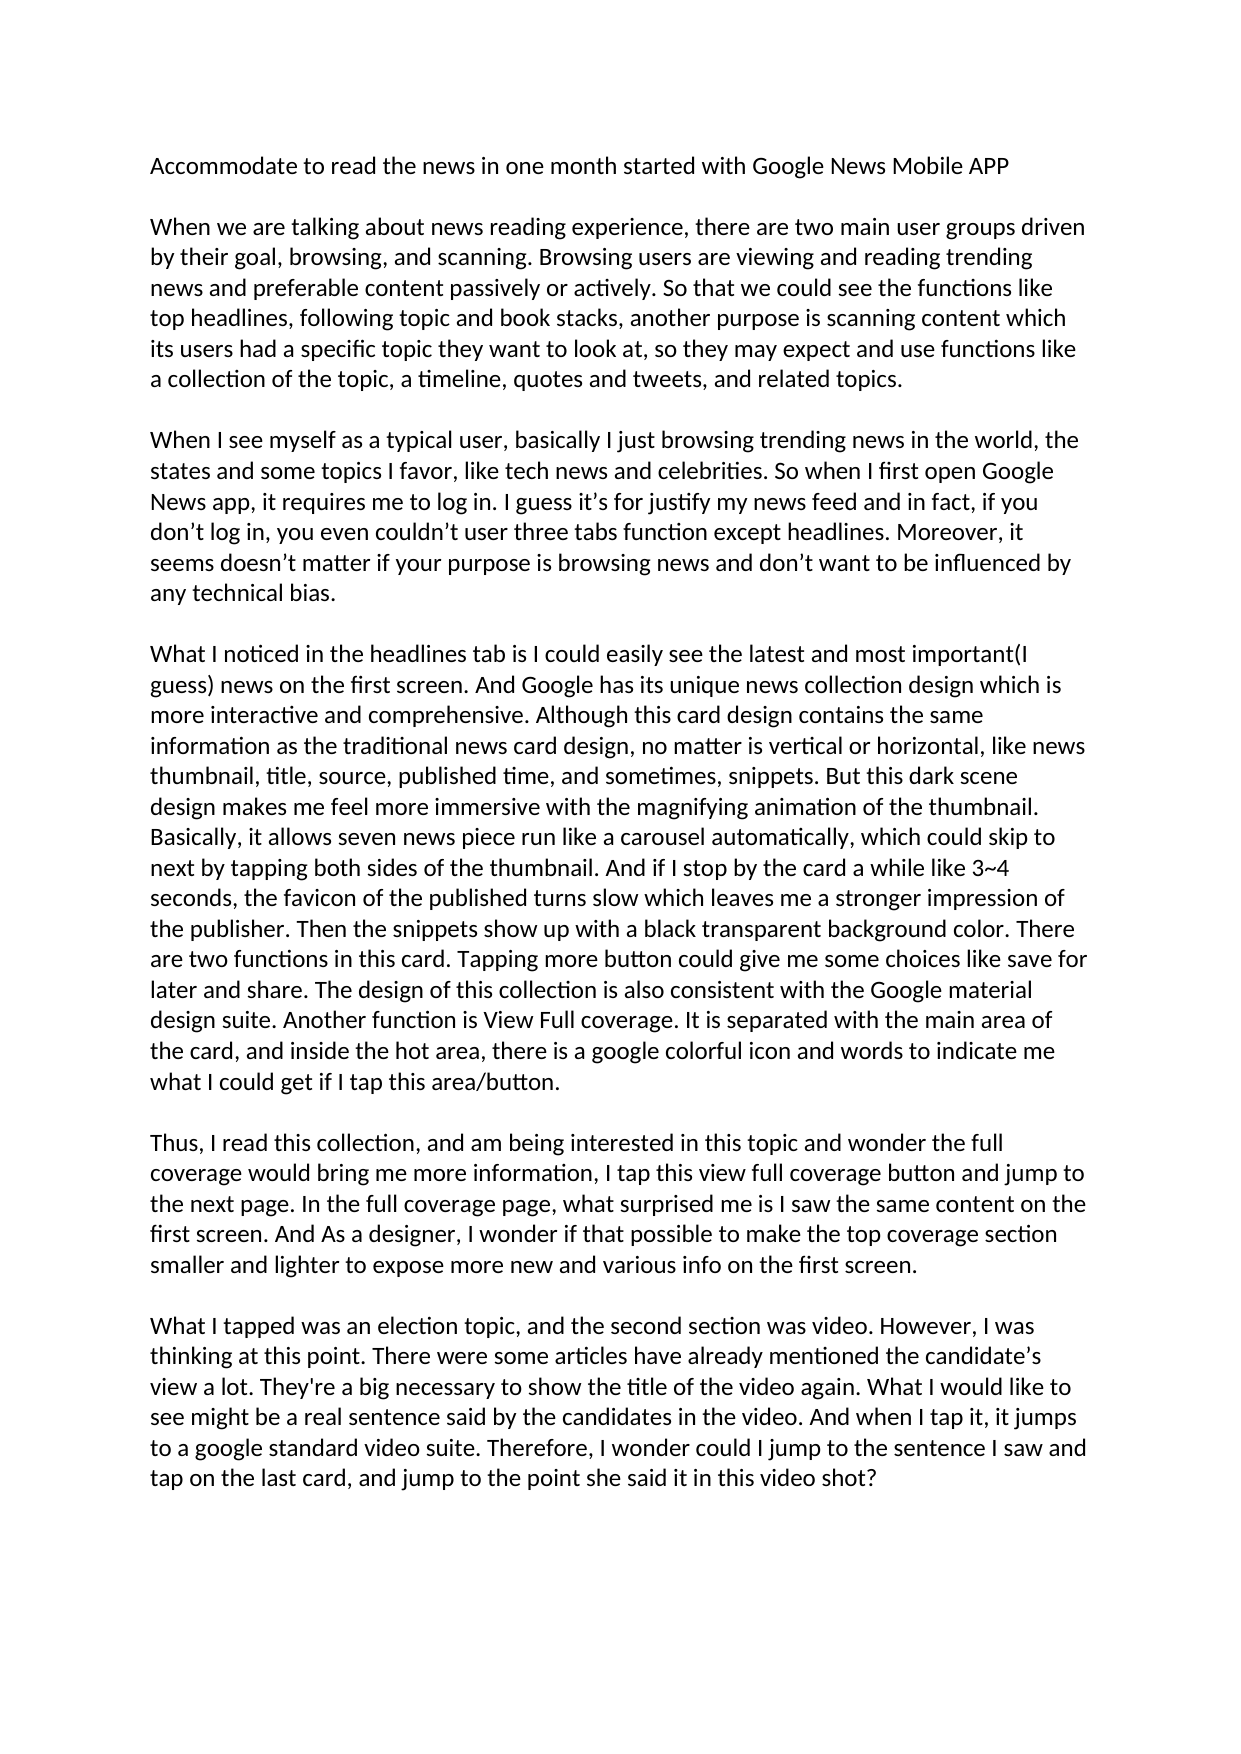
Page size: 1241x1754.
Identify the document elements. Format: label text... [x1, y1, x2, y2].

text When we are talking about news reading experience, there are two main user groups driven by their goal, browsing, and scanning. Browsing users are viewing and reading trending news and preferable content passively or actively. So that we could see the functions like top headlines, following topic and book stacks, another purpose is scanning content which its users had a specific topic they want to look at, so they may expect and use functions like a collection of the topic, a timeline, quotes and tweets, and related topics. [150, 211, 1090, 394]
text Accommodate to read the news in one month started with Google News Mobile APP [150, 150, 1090, 181]
text What I noticed in the headlines tab is I could easily see the latest and most important(I guess) news on the first screen. And Google has its unique news collection design which is more interactive and comprehensive. Although this card design contains the same information as the traditional news card design, no matter is vertical or horizontal, like news thumbnail, title, source, published time, and sometimes, snippets. But this dark scene design makes me feel more immersive with the magnifying animation of the thumbnail. Basically, it allows seven news piece run like a carousel automatically, which could skip to next by tapping both sides of the thumbnail. And if I stop by the card a while like 3~4 seconds, the favicon of the published turns slow which leaves me a stronger impression of the publisher. Then the snippets show up with a black transparent background color. There are two functions in this card. Tapping more button could give me some choices like save for later and share. The design of this collection is also consistent with the Google material design suite. Another function is View Full coverage. It is separated with the main area of the card, and inside the hot area, there is a google colorful icon and words to indicate me what I could get if I tap this area/button. [150, 638, 1090, 1096]
text What I tapped was an election topic, and the second section was video. However, I was thinking at this point. There were some articles have already mentioned the candidate’s view a lot. They're a big necessary to show the title of the video again. What I would like to see might be a real sentence said by the candidates in the video. And when I tap it, it jumps to a google standard video suite. Therefore, I wonder could I jump to the sentence I saw and tap on the last card, and jump to the point she said it in this video shot? [150, 1310, 1090, 1493]
text When I see myself as a typical user, basically I just browsing trending news in the world, the states and some topics I favor, like tech news and celebrities. So when I first open Google News app, it requires me to log in. I guess it’s for justify my news feed and in fact, if you don’t log in, you even couldn’t user three tabs function except headlines. Moreover, it seems doesn’t matter if your purpose is browsing news and don’t want to be influenced by any technical bias. [150, 425, 1090, 608]
text Thus, I read this collection, and am being interested in this topic and wonder the full coverage would bring me more information, I tap this view full coverage button and jump to the next page. In the full coverage page, what surprised me is I saw the same content on the first screen. And As a designer, I wonder if that possible to make the top coverage section smaller and lighter to expose more new and various info on the first screen. [150, 1127, 1090, 1279]
